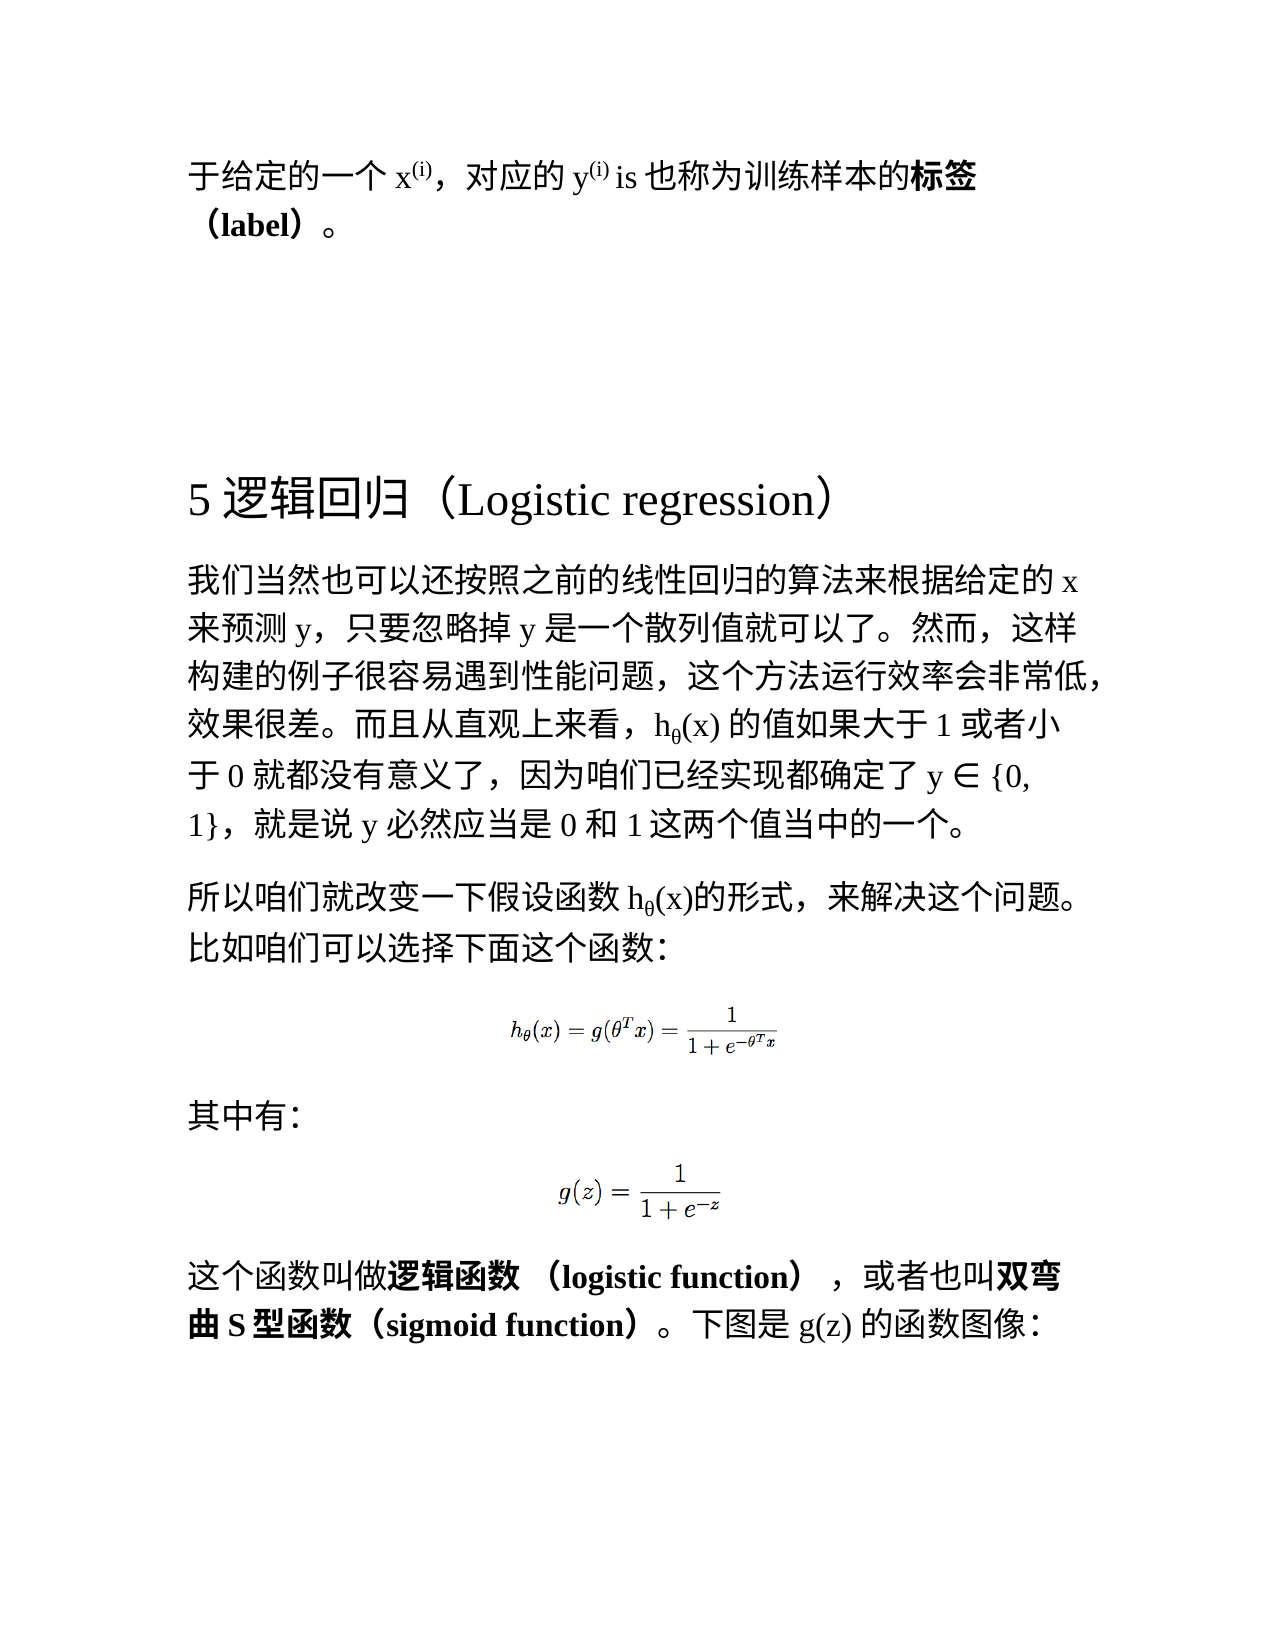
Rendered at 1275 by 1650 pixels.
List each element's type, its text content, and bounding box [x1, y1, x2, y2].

text 其中有： [187, 1090, 1087, 1138]
text 所以咱们就改变一下假设函数hθ(x)的形式，来解决这个问题。比如咱们可以选择下面这个函数： [187, 871, 1087, 969]
picture [495, 994, 780, 1065]
text 我们当然也可以还按照之前的线性回归的算法来根据给定的 x 来预测 y，只要忽略掉 y 是一个散列值就可以了。然而，这样构建的例子很容易遇到性能问题，这个方法运行效率会非常低，效果很差。而且从直观上来看，hθ(x) 的值如果大于1 或者小于0 就都没有意义了，因为咱们已经实现都确定了 y ∈ {0, 1}，就是说 y 必然应当是 0 和 1这两个值当中的一个。 [187, 553, 1087, 846]
text 这个函数叫做逻辑函数 （logistic function） ，或者也叫双弯曲S型函数（sigmoid function）。下图是 g(z) 的函数图像： [187, 1249, 1087, 1346]
text 5 逻辑回归（Logistic regression） [187, 461, 1087, 528]
picture [552, 1163, 724, 1225]
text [187, 150, 1087, 246]
